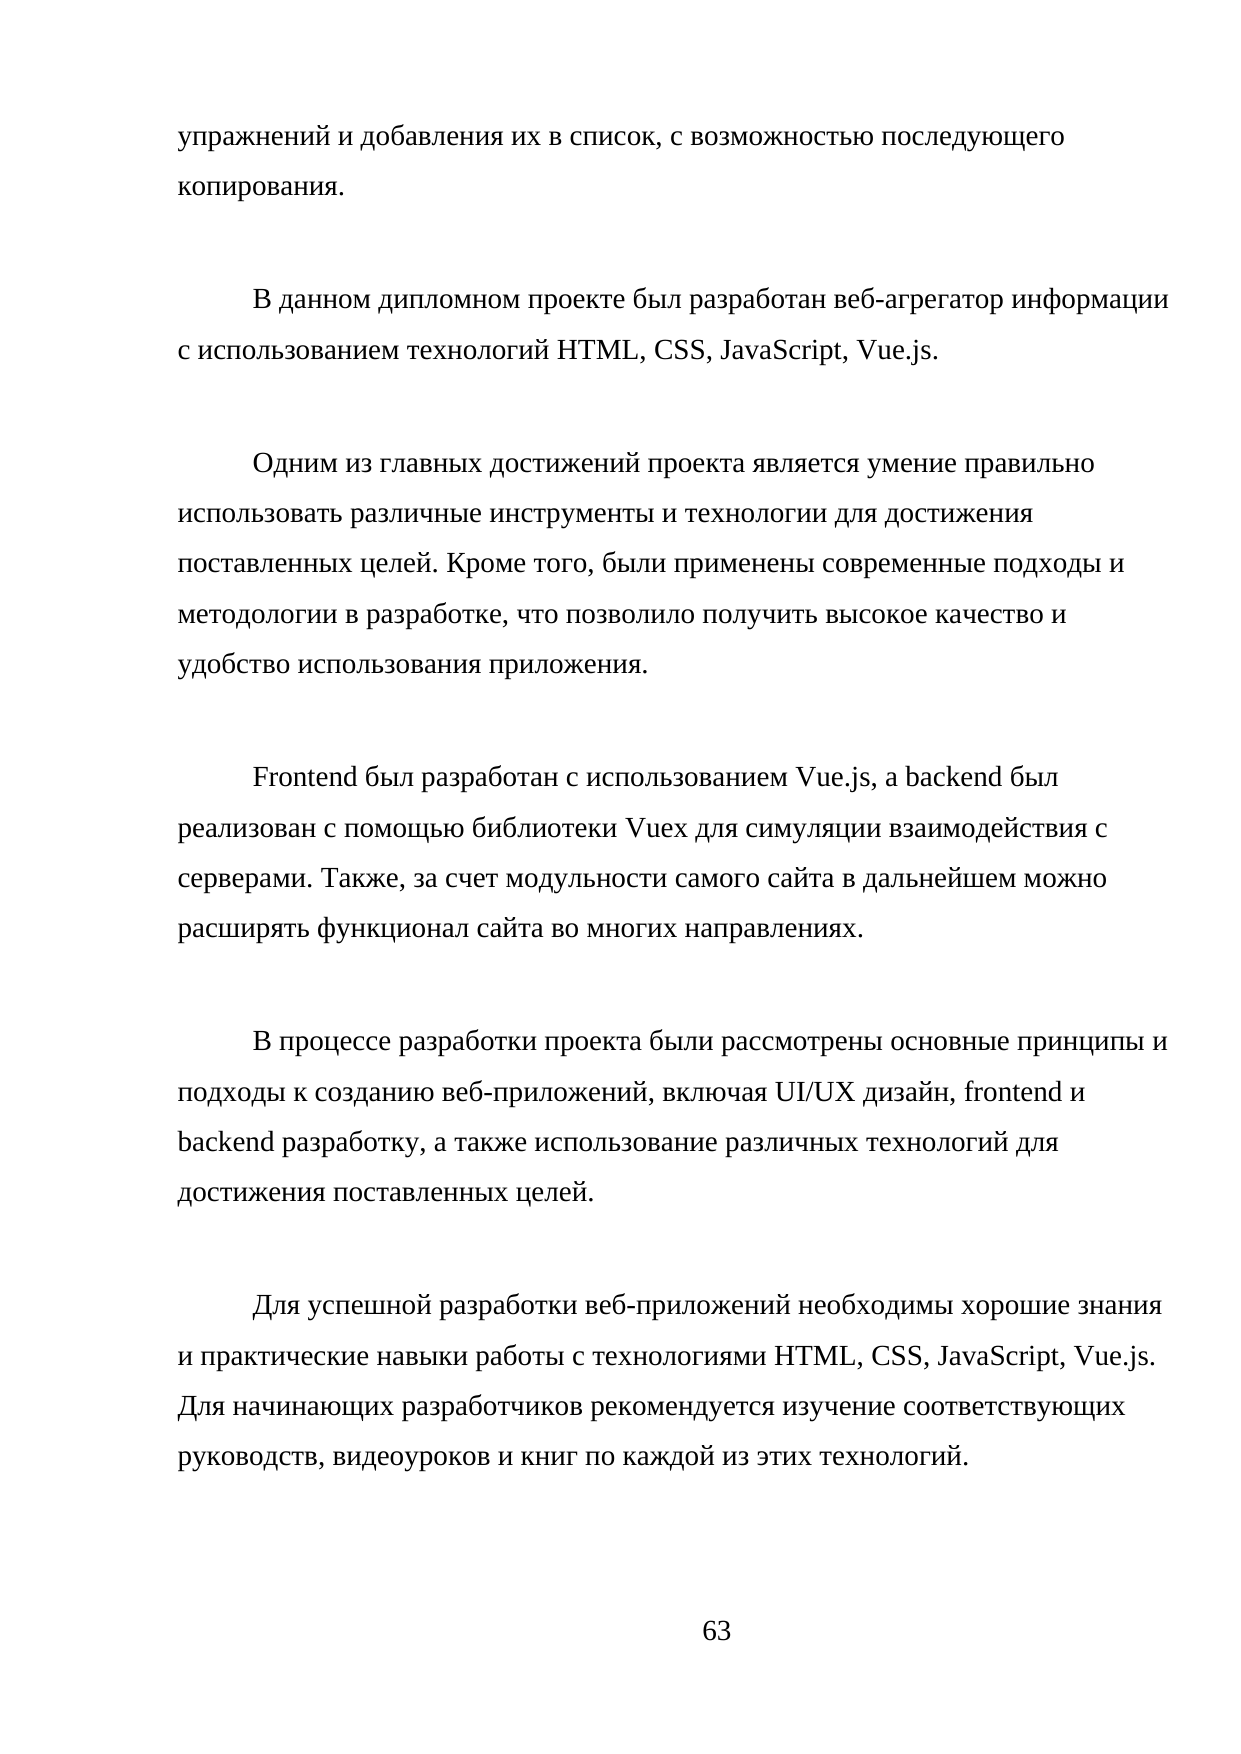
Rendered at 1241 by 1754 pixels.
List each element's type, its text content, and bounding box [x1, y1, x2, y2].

text Frontend был разработан с использованием Vue.js, а backend был реализован с помощью библиотеки Vuex для симуляции взаимодействия с серверами. Также, за счет модульности самого сайта в дальнейшем можно расширять функционал сайта во многих направлениях. [177, 759, 1181, 944]
text В данном дипломном проекте был разработан веб-агрегатор информации с использованием технологий HTML, CSS, JavaScript, Vue.js. [177, 282, 1181, 365]
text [177, 118, 1181, 202]
text Для успешной разработки веб-приложений необходимы хорошие знания и практические навыки работы с технологиями HTML, CSS, JavaScript, Vue.js. Для начинающих разработчиков рекомендуется изучение соответствующих руководств, видеоуроков и книг по каждой из этих технологий. [177, 1287, 1181, 1472]
text Одним из главных достижений проекта является умение правильно использовать различные инструменты и технологии для достижения поставленных целей. Кроме того, были применены современные подходы и методологии в разработке, что позволило получить высокое качество и удобство использования приложения. [177, 445, 1181, 680]
text В процессе разработки проекта были рассмотрены основные принципы и подходы к созданию веб-приложений, включая UI/UX дизайн, frontend и backend разработку, а также использование различных технологий для достижения поставленных целей. [177, 1023, 1181, 1208]
